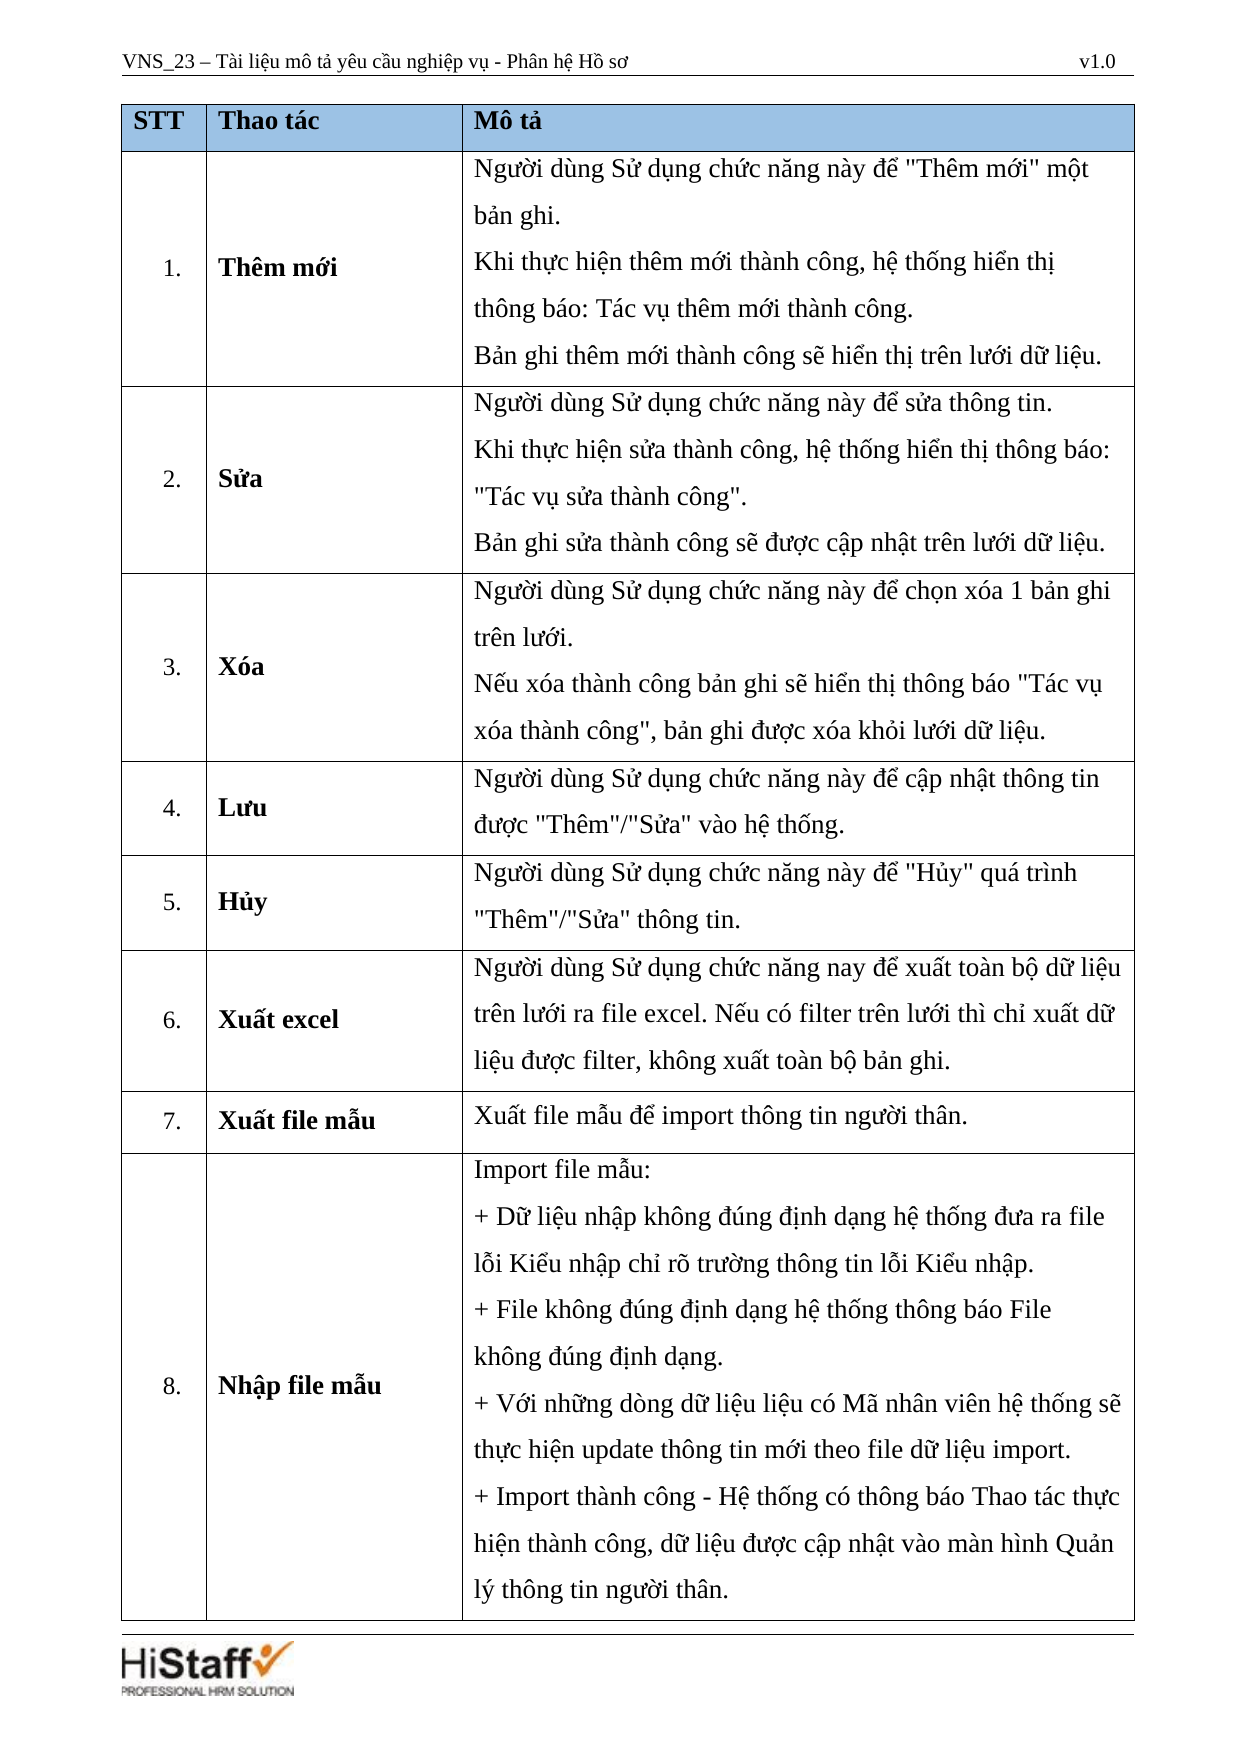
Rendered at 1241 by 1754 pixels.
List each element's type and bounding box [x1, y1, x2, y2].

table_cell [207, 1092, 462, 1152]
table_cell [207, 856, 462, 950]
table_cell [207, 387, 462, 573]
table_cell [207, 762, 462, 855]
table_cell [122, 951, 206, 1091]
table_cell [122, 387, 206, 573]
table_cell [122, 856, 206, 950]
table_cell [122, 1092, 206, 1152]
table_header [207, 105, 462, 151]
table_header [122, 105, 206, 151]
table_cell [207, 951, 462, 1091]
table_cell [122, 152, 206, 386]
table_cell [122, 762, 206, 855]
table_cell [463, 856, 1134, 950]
picture [121, 1641, 294, 1696]
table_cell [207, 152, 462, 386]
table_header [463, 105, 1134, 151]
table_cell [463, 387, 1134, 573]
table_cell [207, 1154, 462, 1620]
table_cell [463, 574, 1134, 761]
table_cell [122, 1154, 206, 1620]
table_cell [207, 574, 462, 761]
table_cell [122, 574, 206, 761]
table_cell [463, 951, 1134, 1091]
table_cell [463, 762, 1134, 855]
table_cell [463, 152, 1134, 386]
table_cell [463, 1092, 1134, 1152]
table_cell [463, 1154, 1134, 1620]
